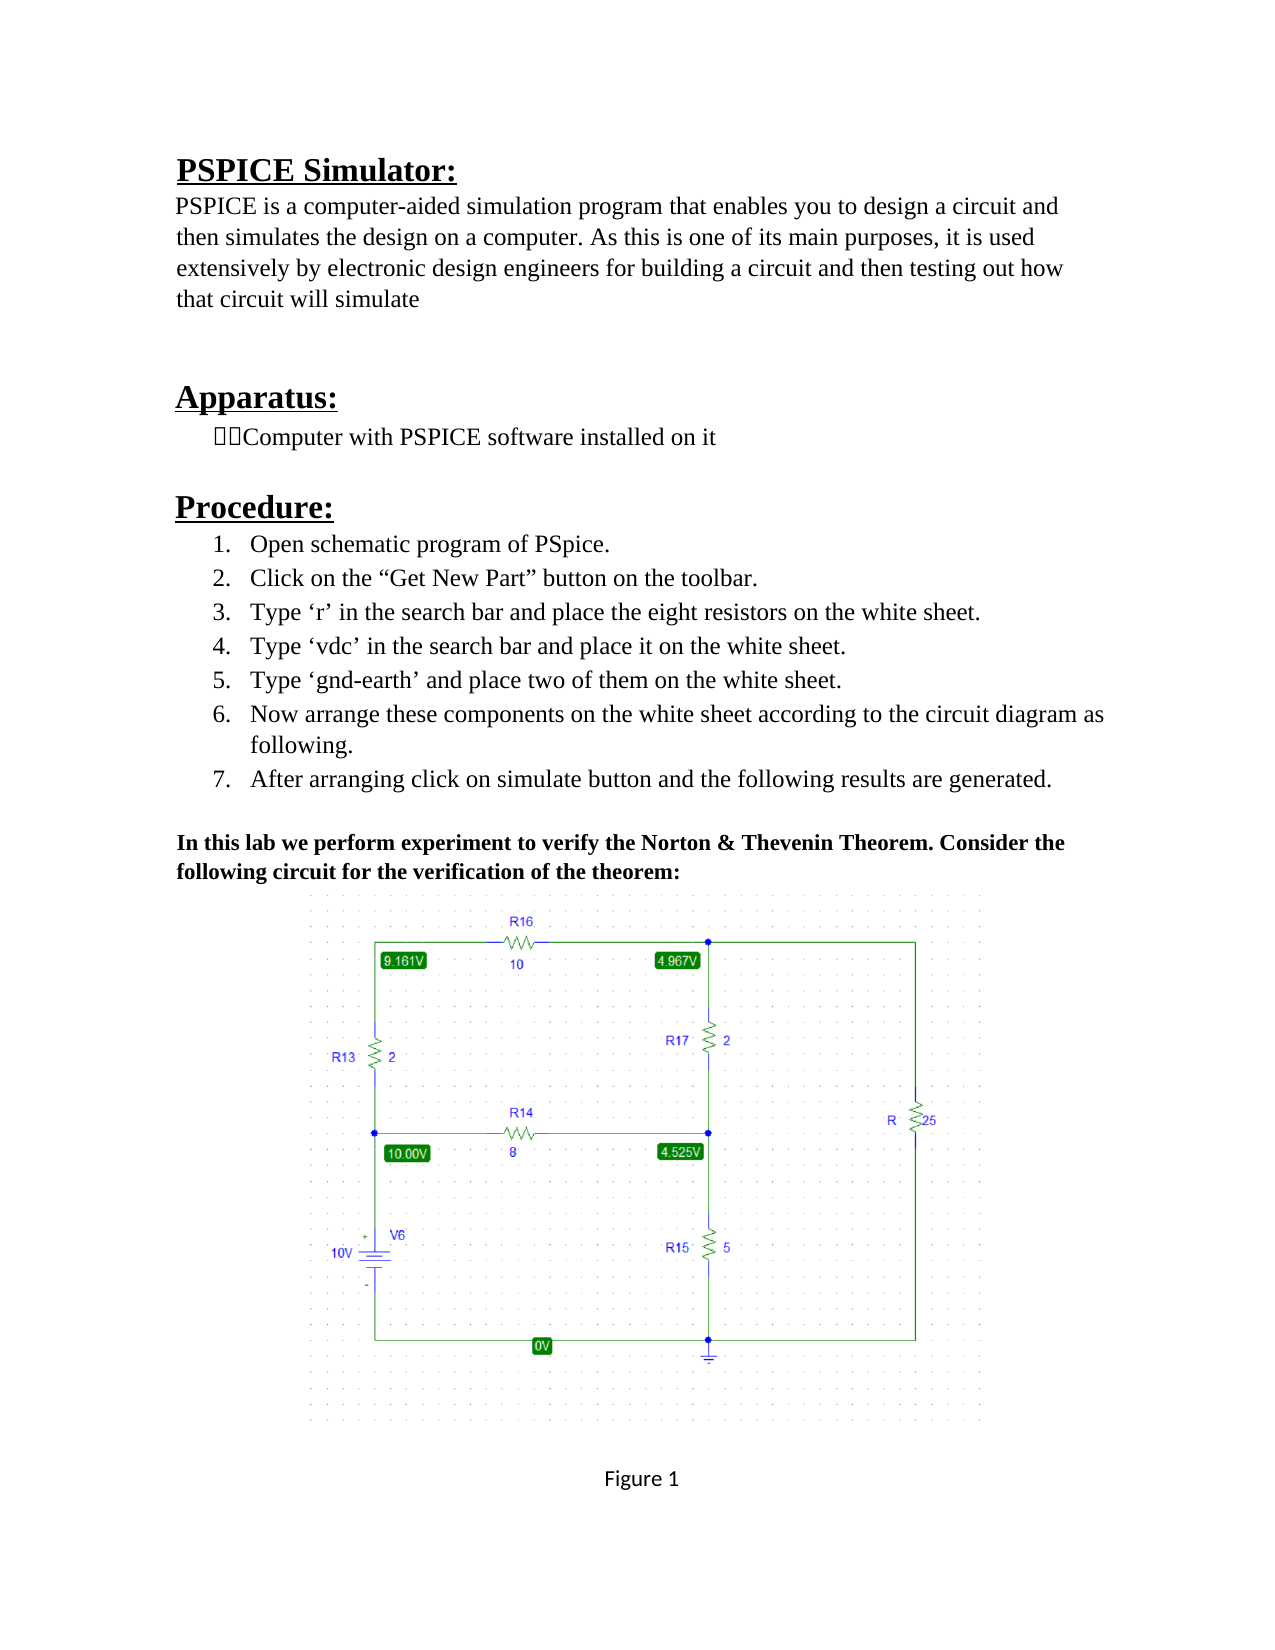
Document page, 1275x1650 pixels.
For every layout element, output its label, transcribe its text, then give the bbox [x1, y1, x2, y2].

text Apparatus: [175, 377, 1107, 416]
text Figure 1 [176, 1464, 1107, 1492]
list Click on the “Get New Part” button on the toolbar. [212, 563, 1107, 592]
text PSPICE Simulator: [176, 150, 1107, 188]
list Type ‘vdc’ in the search bar and place it on the white sheet. [212, 631, 1107, 660]
list After arranging click on simulate button and the following results are generated. [212, 764, 1107, 793]
picture [298, 888, 985, 1429]
list Type ‘r’ in the search bar and place the eight resistors on the white sheet. [212, 597, 1107, 626]
text In this lab we perform experiment to verify the Norton & Thevenin Theorem. Consider the following circuit for the verification of the theorem: [176, 828, 1107, 884]
list Type ‘gnd-earth’ and place two of them on the white sheet. [212, 665, 1107, 694]
list Now arrange these components on the white sheet according to the circuit diagram as following. [212, 699, 1107, 759]
list Open schematic program of PSpice. [212, 529, 1107, 558]
text Computer with PSPICE software installed on it [212, 419, 1107, 453]
text PSPICE is a computer-aided simulation program that enables you to design a circuit and then simulates the design on a computer. As this is one of its main purposes, it is used extensively by electronic design engineers for building a circuit and then testing out how that circuit will simulate [175, 191, 1107, 313]
text Procedure: [175, 488, 1107, 526]
